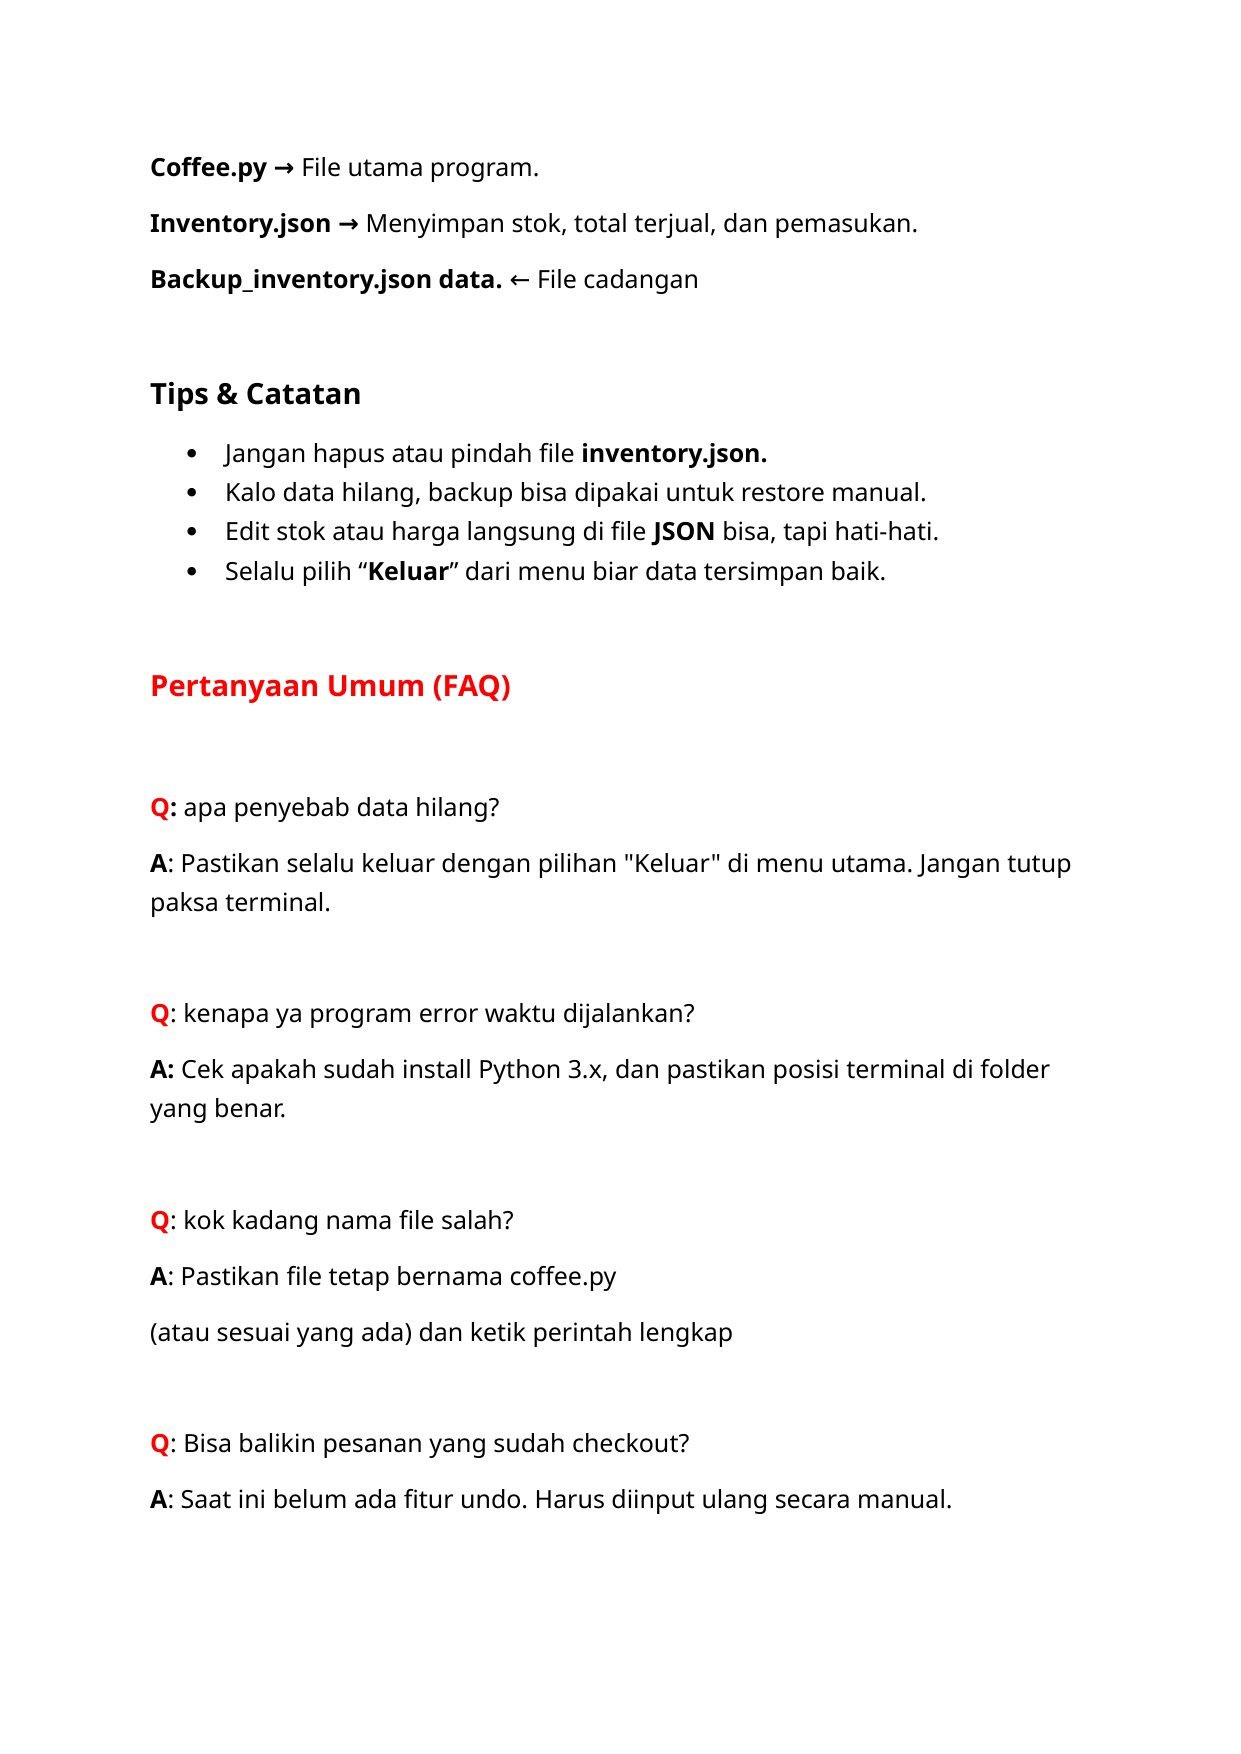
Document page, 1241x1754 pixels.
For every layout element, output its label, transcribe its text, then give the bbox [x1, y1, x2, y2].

text Q: apa penyebab data hilang? [150, 789, 1090, 823]
list Selalu pilih “Keluar” dari menu biar data tersimpan baik. [187, 553, 1090, 587]
text Inventory.json → Menyimpan stok, total terjual, dan pemasukan. [150, 206, 1090, 240]
text Q: kenapa ya program error waktu dijalankan? [150, 996, 1090, 1030]
list Kalo data hilang, backup bisa dipakai untuk restore manual. [187, 475, 1090, 509]
text A: Saat ini belum ada fitur undo. Harus diinput ulang secara manual. [150, 1482, 1090, 1516]
text Tips & Catatan [150, 373, 1090, 413]
text Pertanyaan Umum (FAQ) [150, 665, 1090, 704]
text Q: kok kadang nama file salah? [150, 1203, 1090, 1237]
text Coffee.py → File utama program. [150, 150, 1090, 184]
text A: Cek apakah sudah install Python 3.x, dan pastikan posisi terminal di folder yang benar. [150, 1052, 1090, 1125]
text (atau sesuai yang ada) dan ketik perintah lengkap [150, 1314, 1090, 1348]
list Jangan hapus atau pindah file inventory.json. [187, 436, 1090, 470]
text Q: Bisa balikin pesanan yang sudah checkout? [150, 1426, 1090, 1460]
text A: Pastikan file tetap bernama coffee.py [150, 1258, 1090, 1293]
text A: Pastikan selalu keluar dengan pilihan "Keluar" di menu utama. Jangan tutup paksa terminal. [150, 845, 1090, 918]
list Edit stok atau harga langsung di file JSON bisa, tapi hati-hati. [187, 514, 1090, 548]
text Backup_inventory.json data. ← File cadangan [150, 262, 1090, 296]
